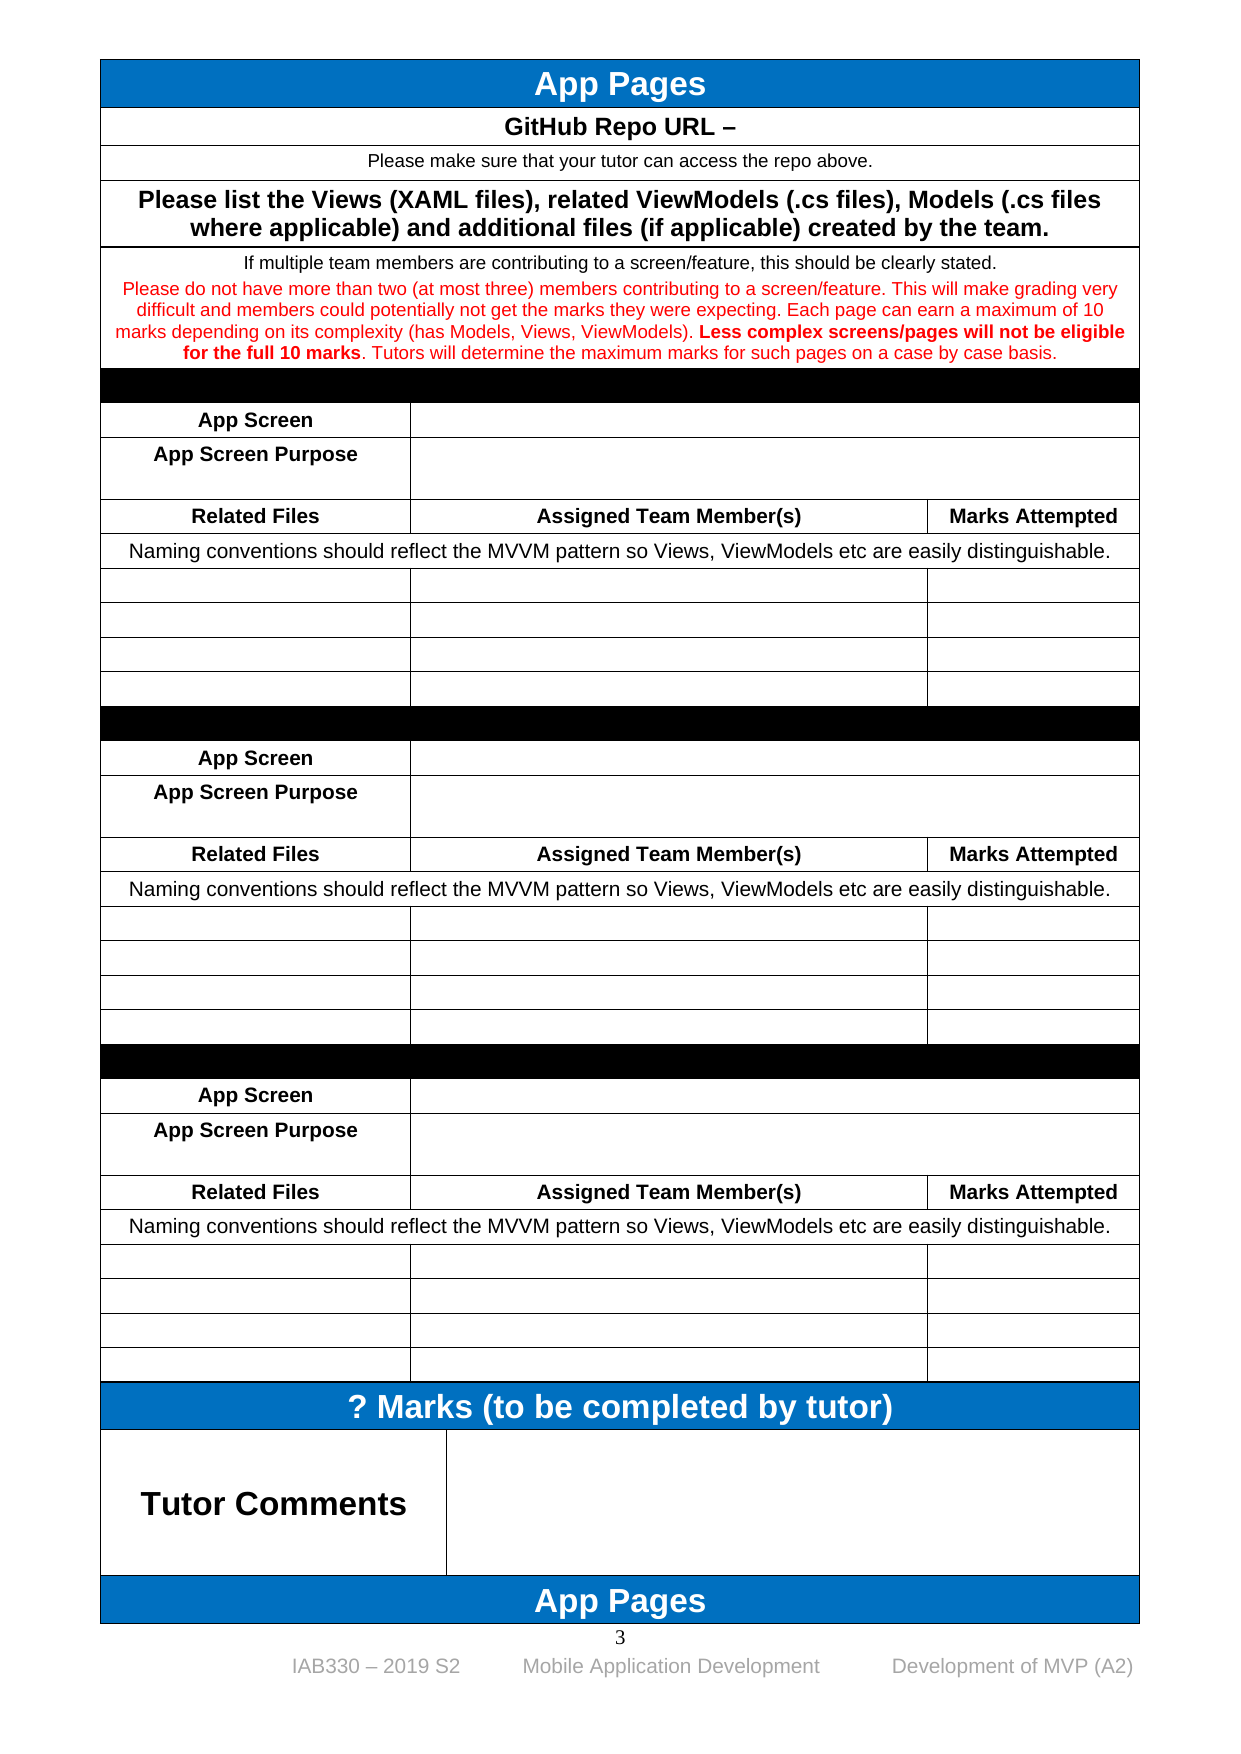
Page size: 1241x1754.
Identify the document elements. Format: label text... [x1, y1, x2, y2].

table_cell [411, 1348, 927, 1381]
table_cell [101, 707, 1139, 740]
table_cell Naming conventions should reflect the MVVM pattern so Views, ViewModels etc are easily distinguishable. [101, 872, 1139, 906]
table_cell [101, 1348, 410, 1381]
table_cell [928, 976, 1139, 1009]
table_cell App Screen Purpose [101, 776, 410, 837]
table_cell Assigned Team Member(s) [411, 1176, 927, 1209]
table_cell [101, 1279, 410, 1312]
table_cell [928, 1279, 1139, 1312]
table_cell Please make sure that your tutor can access the repo above. [101, 146, 1139, 179]
table_cell Tutor Comments [101, 1430, 446, 1575]
table_cell [411, 1114, 1139, 1174]
table_cell Marks Attempted [928, 838, 1139, 871]
table_cell Related Files [101, 838, 410, 871]
table_header App Pages [101, 60, 1139, 107]
table_cell [928, 1348, 1139, 1381]
table_cell [101, 941, 410, 974]
table_cell [101, 672, 410, 706]
table_cell [928, 1010, 1139, 1043]
table_cell [411, 638, 927, 671]
table_cell [101, 976, 410, 1009]
table_cell [411, 1245, 927, 1278]
table_cell [101, 907, 410, 940]
table_cell [411, 672, 927, 706]
table_cell [411, 976, 927, 1009]
table_cell If multiple team members are contributing to a screen/feature, this should be clearly stated. Please do not have more than two (at most three) members contributing to a screen/feature. This will make grading very difficult and members could potentially not get the marks they were expecting. Each page can earn a maximum of 10 marks depending on its complexity (has Models, Views, ViewModels). Less complex screens/pages will not be eligible for the full 10 marks. Tutors will determine the maximum marks for such pages on a case by case basis. [101, 248, 1139, 368]
table_cell [928, 1245, 1139, 1278]
table_cell [928, 1314, 1139, 1347]
table_cell [411, 1079, 1139, 1112]
table_cell [411, 1010, 927, 1043]
table_cell [101, 369, 1139, 402]
table_cell [101, 1010, 410, 1043]
table_cell [411, 907, 927, 940]
table_cell Please list the Views (XAML files), related ViewModels (.cs files), Models (.cs files where applicable) and additional files (if applicable) created by the team. [101, 181, 1139, 246]
table_cell GitHub Repo URL – [101, 108, 1139, 145]
table_cell Assigned Team Member(s) [411, 838, 927, 871]
table_cell [928, 638, 1139, 671]
table_cell Naming conventions should reflect the MVVM pattern so Views, ViewModels etc are easily distinguishable. [101, 534, 1139, 568]
table_cell [101, 603, 410, 637]
table_cell [411, 1279, 927, 1312]
table_cell [411, 569, 927, 602]
table_cell Assigned Team Member(s) [411, 500, 927, 533]
table_cell ? Marks (to be completed by tutor) [101, 1383, 1139, 1429]
table_cell App Screen [101, 741, 410, 774]
table_cell [411, 403, 1139, 437]
table_cell App Screen Purpose [101, 1114, 410, 1174]
table_cell Related Files [101, 500, 410, 533]
table_cell Marks Attempted [928, 500, 1139, 533]
table_cell [447, 1430, 1139, 1575]
table_cell [101, 569, 410, 602]
table_cell [928, 603, 1139, 637]
table_cell App Pages [101, 1576, 1139, 1623]
table_cell Naming conventions should reflect the MVVM pattern so Views, ViewModels etc are easily distinguishable. [101, 1210, 1139, 1243]
table_cell [411, 1314, 927, 1347]
table_cell App Screen Purpose [101, 438, 410, 499]
table_cell [928, 907, 1139, 940]
table_cell [411, 438, 1139, 499]
table_cell Related Files [101, 1176, 410, 1209]
table_cell App Screen [101, 403, 410, 437]
table_cell [101, 1045, 1139, 1078]
table_cell Marks Attempted [928, 1176, 1139, 1209]
table_cell [101, 1245, 410, 1278]
table_cell [411, 741, 1139, 774]
table_cell [928, 569, 1139, 602]
table_cell [411, 776, 1139, 837]
table_cell [928, 672, 1139, 706]
table_cell [101, 1314, 410, 1347]
table_cell App Screen [101, 1079, 410, 1112]
table_cell [928, 941, 1139, 974]
table_cell [101, 638, 410, 671]
table_cell [411, 603, 927, 637]
table_cell [411, 941, 927, 974]
